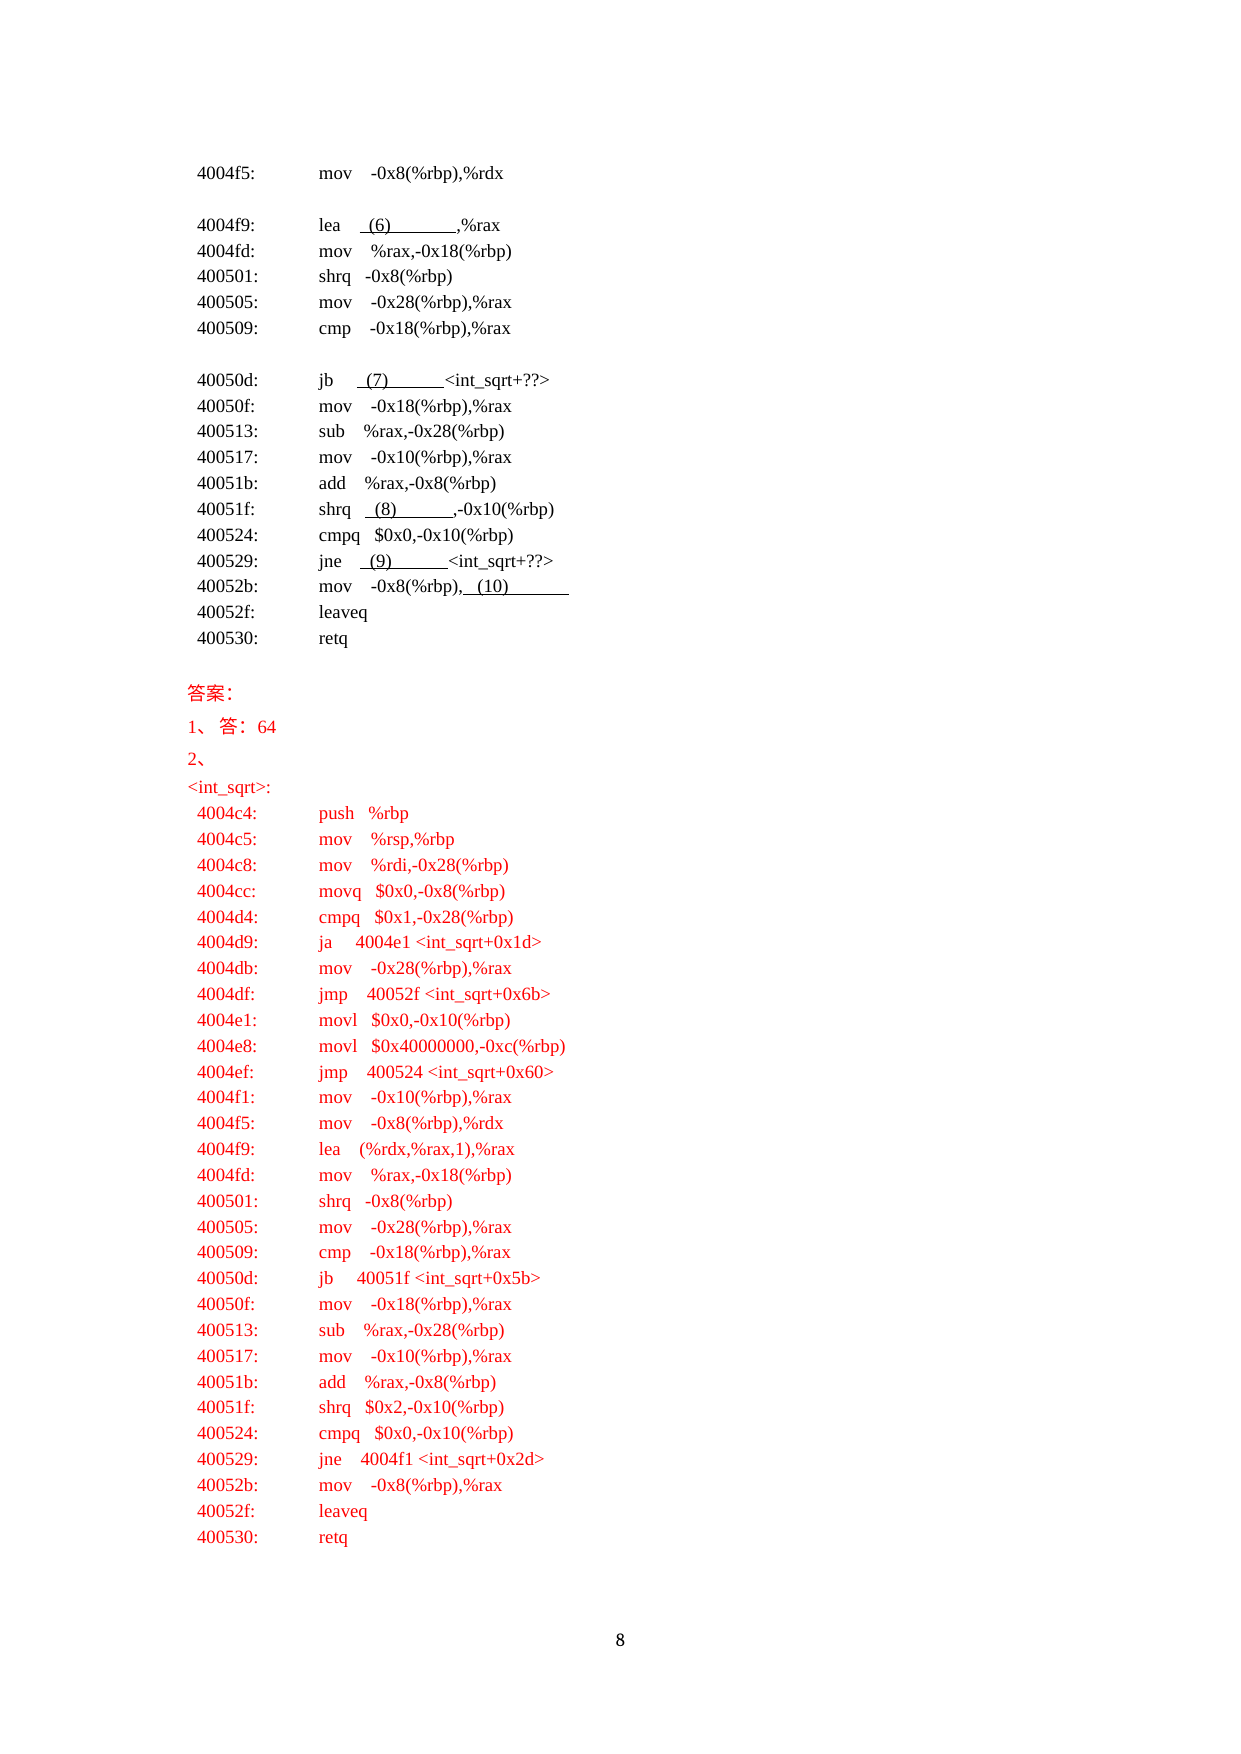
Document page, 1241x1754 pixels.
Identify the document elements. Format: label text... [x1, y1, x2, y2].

text 40051f: shrq $0x2,-0x10(%rbp) [187, 1396, 1053, 1418]
text 40051b: add %rax,-0x8(%rbp) [187, 472, 1053, 493]
text 4004c5: mov %rsp,%rbp [187, 828, 1053, 850]
text 400530: retq [187, 1526, 1053, 1547]
text 40050d: jb (7) <int_sqrt+??> [187, 369, 1053, 390]
text 4004cc: movq $0x0,-0x8(%rbp) [187, 880, 1053, 901]
text 4004df: jmp 40052f <int_sqrt+0x6b> [187, 983, 1053, 1005]
text 400509: cmp -0x18(%rbp),%rax [187, 317, 1053, 338]
text 400529: jne 4004f1 <int_sqrt+0x2d> [187, 1448, 1053, 1470]
text 400530: retq [187, 627, 1053, 648]
text 4004e1: movl $0x0,-0x10(%rbp) [187, 1009, 1053, 1031]
text 40050d: jb 40051f <int_sqrt+0x5b> [187, 1267, 1053, 1289]
text 4004f1: mov -0x10(%rbp),%rax [187, 1086, 1053, 1108]
text 40051f: shrq (8) ,-0x10(%rbp) [187, 498, 1053, 519]
text 4004f9: lea (%rdx,%rax,1),%rax [187, 1138, 1053, 1160]
text 2、 [187, 744, 1053, 771]
text 400517: mov -0x10(%rbp),%rax [187, 446, 1053, 468]
text 400513: sub %rax,-0x28(%rbp) [187, 420, 1053, 442]
text 400501: shrq -0x8(%rbp) [187, 265, 1053, 287]
text 4004ef: jmp 400524 <int_sqrt+0x60> [187, 1061, 1053, 1082]
text 4004d4: cmpq $0x1,-0x28(%rbp) [187, 906, 1053, 927]
text 40052b: mov -0x8(%rbp),%rax [187, 1474, 1053, 1496]
text 400505: mov -0x28(%rbp),%rax [187, 291, 1053, 313]
text 400505: mov -0x28(%rbp),%rax [187, 1216, 1053, 1237]
text 40050f: mov -0x18(%rbp),%rax [187, 1293, 1053, 1315]
text 400524: cmpq $0x0,-0x10(%rbp) [187, 524, 1053, 545]
text 400517: mov -0x10(%rbp),%rax [187, 1345, 1053, 1366]
text 1、 答：64 [187, 711, 1053, 738]
text 40050f: mov -0x18(%rbp),%rax [187, 394, 1053, 416]
text 400524: cmpq $0x0,-0x10(%rbp) [187, 1422, 1053, 1444]
text 40052f: leaveq [187, 1500, 1053, 1521]
text 4004fd: mov %rax,-0x18(%rbp) [187, 1164, 1053, 1186]
text 40052f: leaveq [187, 601, 1053, 623]
text 400501: shrq -0x8(%rbp) [187, 1190, 1053, 1211]
text 400513: sub %rax,-0x28(%rbp) [187, 1319, 1053, 1341]
text 答案： [187, 679, 1053, 706]
text 40052b: mov -0x8(%rbp), (10) [187, 575, 1053, 597]
text 4004d9: ja 4004e1 <int_sqrt+0x1d> [187, 931, 1053, 953]
text 40051b: add %rax,-0x8(%rbp) [187, 1371, 1053, 1392]
text 4004f9: lea (6) ,%rax [187, 214, 1053, 235]
text 4004f5: mov -0x8(%rbp),%rdx [187, 1112, 1053, 1134]
text <int_sqrt>: [187, 776, 1053, 798]
text 4004e8: movl $0x40000000,-0xc(%rbp) [187, 1035, 1053, 1056]
text 4004c8: mov %rdi,-0x28(%rbp) [187, 854, 1053, 876]
text 400529: jne (9) <int_sqrt+??> [187, 549, 1053, 571]
text 4004fd: mov %rax,-0x18(%rbp) [187, 239, 1053, 261]
text 400509: cmp -0x18(%rbp),%rax [187, 1241, 1053, 1263]
text 4004db: mov -0x28(%rbp),%rax [187, 957, 1053, 979]
text 4004c4: push %rbp [187, 802, 1053, 824]
text 4004f5: mov -0x8(%rbp),%rdx [187, 162, 1053, 183]
